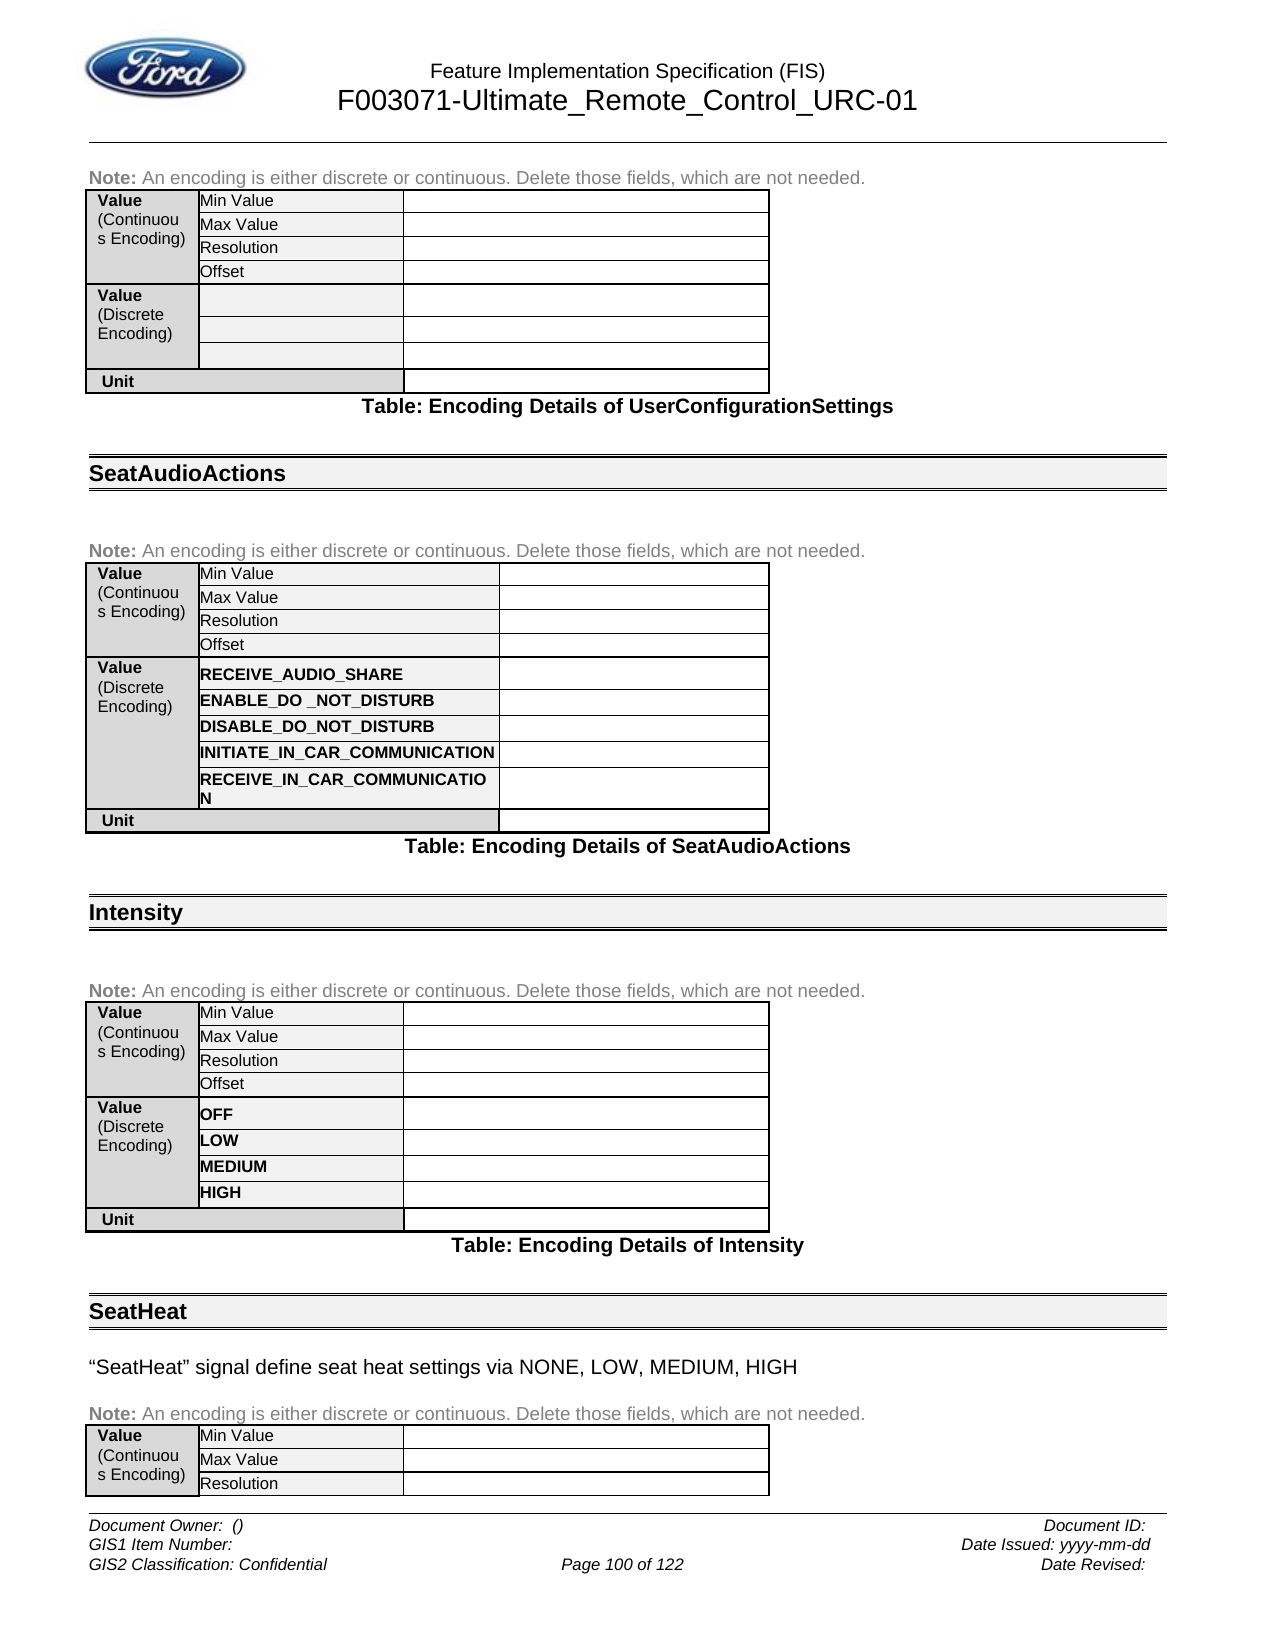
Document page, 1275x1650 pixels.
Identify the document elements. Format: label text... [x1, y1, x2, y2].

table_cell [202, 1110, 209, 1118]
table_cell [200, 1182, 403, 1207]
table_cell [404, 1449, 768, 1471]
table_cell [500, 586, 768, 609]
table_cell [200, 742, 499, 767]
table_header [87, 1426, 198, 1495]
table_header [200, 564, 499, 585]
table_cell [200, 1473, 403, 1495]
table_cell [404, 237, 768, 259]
text Note: An encoding is either discrete or continuous. Delete those fields, which are not needed. [89, 167, 1167, 189]
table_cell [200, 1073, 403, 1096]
text Table: Encoding Details of Intensity [89, 1232, 1167, 1256]
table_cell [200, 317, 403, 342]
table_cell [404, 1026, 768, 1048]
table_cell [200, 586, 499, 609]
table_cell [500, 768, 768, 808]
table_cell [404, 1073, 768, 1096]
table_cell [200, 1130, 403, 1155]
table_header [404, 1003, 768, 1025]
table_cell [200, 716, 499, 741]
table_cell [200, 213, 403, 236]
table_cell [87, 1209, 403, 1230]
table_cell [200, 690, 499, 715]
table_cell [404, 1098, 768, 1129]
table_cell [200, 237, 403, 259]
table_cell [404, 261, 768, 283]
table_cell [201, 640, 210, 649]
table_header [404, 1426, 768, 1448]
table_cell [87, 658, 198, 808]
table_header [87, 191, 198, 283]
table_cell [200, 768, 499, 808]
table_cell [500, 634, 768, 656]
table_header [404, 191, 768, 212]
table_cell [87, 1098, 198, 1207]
text Note: An encoding is either discrete or continuous. Delete those fields, which are not needed. [89, 1403, 1167, 1424]
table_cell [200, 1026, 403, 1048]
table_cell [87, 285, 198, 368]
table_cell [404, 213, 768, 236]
text “SeatHeat” signal define seat heat settings via NONE, LOW, MEDIUM, HIGH [89, 1355, 1167, 1379]
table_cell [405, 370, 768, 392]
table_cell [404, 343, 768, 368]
text Table: Encoding Details of SeatAudioActions [89, 833, 1167, 857]
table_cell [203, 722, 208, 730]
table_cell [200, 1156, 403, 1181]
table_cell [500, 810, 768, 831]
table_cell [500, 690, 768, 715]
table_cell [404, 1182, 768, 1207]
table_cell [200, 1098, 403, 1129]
text SeatAudioActions [89, 458, 1167, 488]
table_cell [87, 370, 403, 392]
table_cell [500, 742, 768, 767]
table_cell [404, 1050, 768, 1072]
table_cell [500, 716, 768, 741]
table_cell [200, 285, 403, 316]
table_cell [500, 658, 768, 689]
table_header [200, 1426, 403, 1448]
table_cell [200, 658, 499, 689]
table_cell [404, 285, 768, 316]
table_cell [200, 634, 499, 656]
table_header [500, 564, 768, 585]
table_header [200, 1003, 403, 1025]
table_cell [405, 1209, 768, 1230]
text Table: Encoding Details of UserConfigurationSettings [89, 394, 1167, 418]
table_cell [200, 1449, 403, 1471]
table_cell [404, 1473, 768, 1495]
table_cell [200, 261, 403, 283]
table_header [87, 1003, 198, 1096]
text Note: An encoding is either discrete or continuous. Delete those fields, which are not needed. [89, 540, 1167, 562]
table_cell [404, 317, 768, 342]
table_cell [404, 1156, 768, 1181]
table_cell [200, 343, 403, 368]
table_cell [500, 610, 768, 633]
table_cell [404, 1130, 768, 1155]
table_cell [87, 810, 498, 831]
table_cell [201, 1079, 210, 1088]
picture [65, 18, 266, 119]
text SeatHeat [89, 1296, 1167, 1327]
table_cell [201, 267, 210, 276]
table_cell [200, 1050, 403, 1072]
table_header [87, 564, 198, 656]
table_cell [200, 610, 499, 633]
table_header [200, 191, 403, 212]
text Intensity [89, 897, 1167, 927]
text Note: An encoding is either discrete or continuous. Delete those fields, which are not needed. [89, 979, 1167, 1001]
